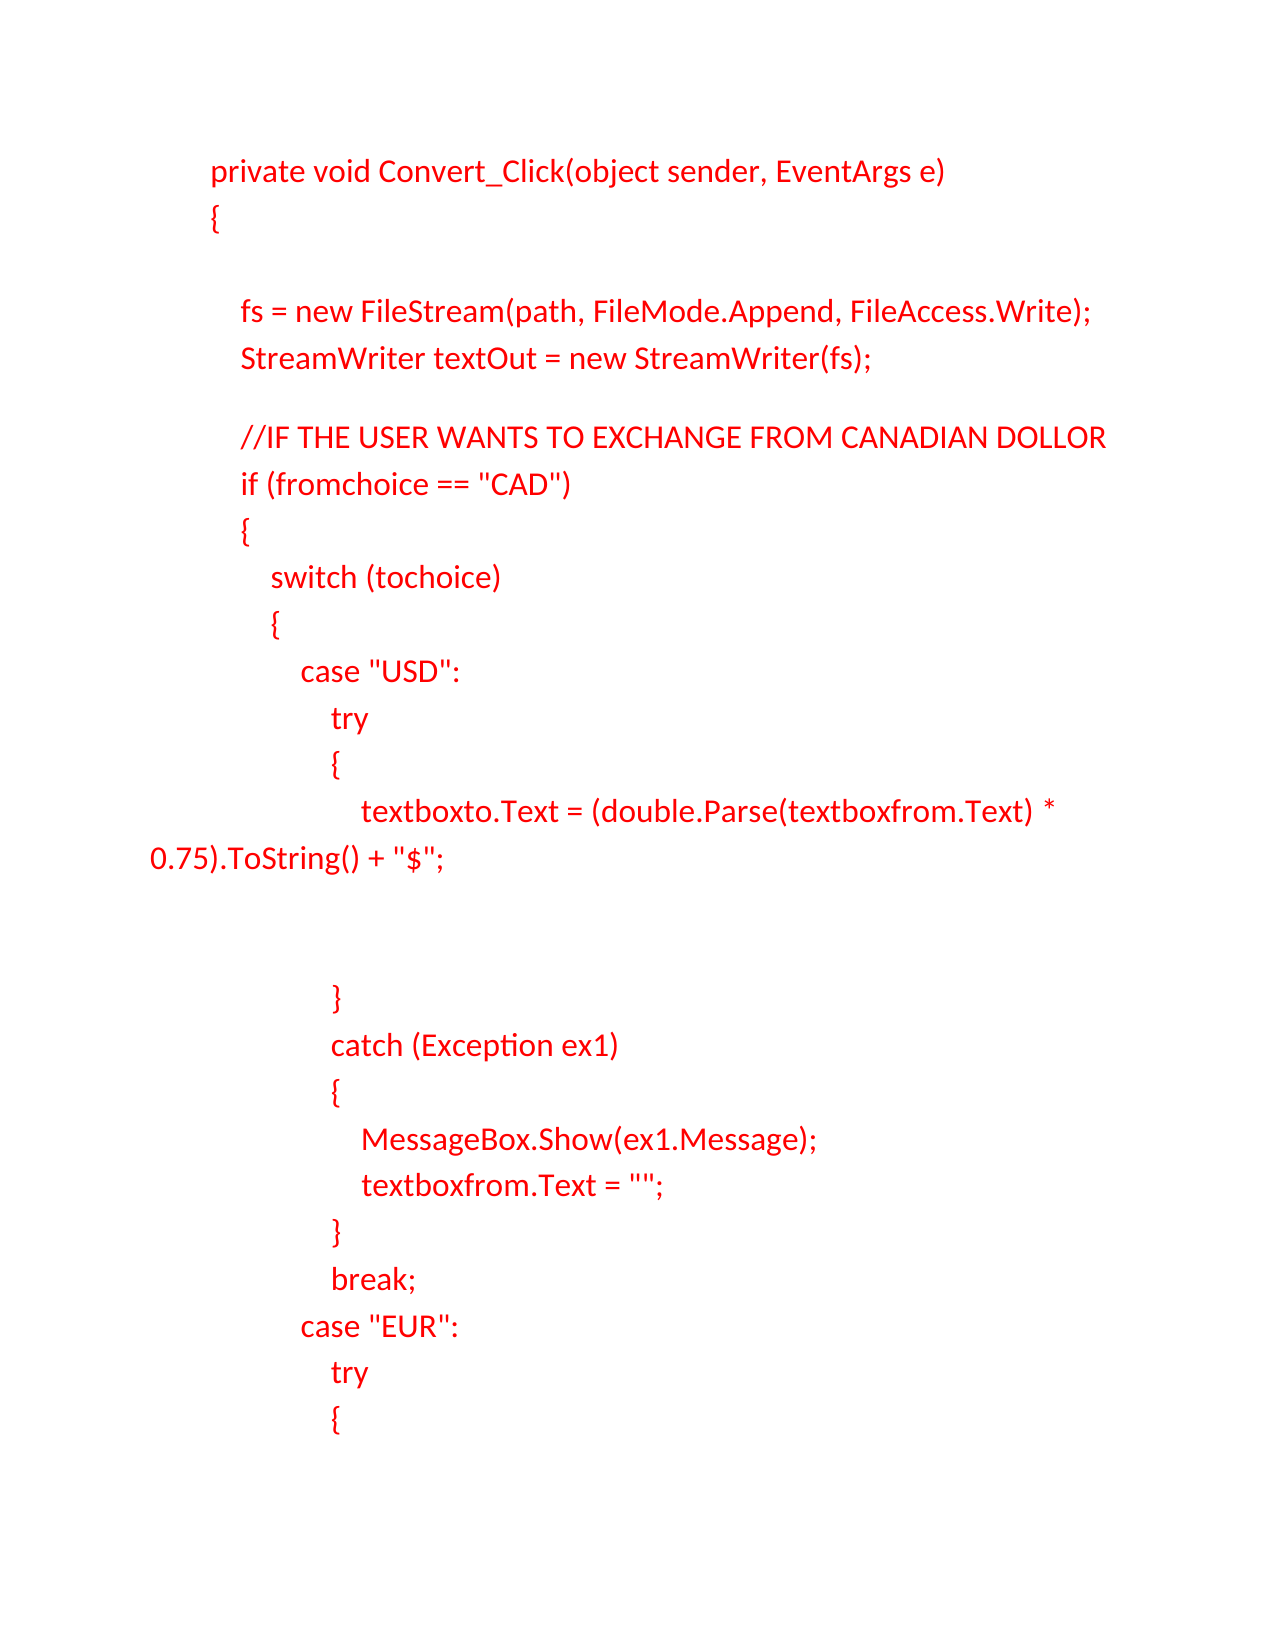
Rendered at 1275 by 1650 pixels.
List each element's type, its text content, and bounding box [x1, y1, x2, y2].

text { [150, 1398, 1125, 1439]
text case "USD": [150, 650, 1125, 691]
text { [150, 509, 1125, 550]
text catch (Exception ex1) [150, 1024, 1125, 1065]
text { [150, 1071, 1125, 1112]
text case "EUR": [150, 1305, 1125, 1345]
text textboxfrom.Text = ""; [150, 1164, 1125, 1205]
text try [150, 697, 1125, 737]
text { [150, 603, 1125, 644]
text { [150, 197, 1125, 237]
text try [150, 1351, 1125, 1392]
text { [150, 743, 1125, 784]
text if (fromchoice == "CAD") [150, 463, 1125, 503]
text } [150, 977, 1125, 1018]
text } [150, 1211, 1125, 1252]
text break; [150, 1258, 1125, 1299]
text switch (tochoice) [150, 556, 1125, 597]
text //IF THE USER WANTS TO EXCHANGE FROM CANADIAN DOLLOR [150, 416, 1125, 457]
text textboxto.Text = (double.Parse(textboxfrom.Text) * 0.75).ToString() + "$"; [150, 790, 1125, 878]
text private void Convert_Click(object sender, EventArgs e) [150, 150, 1125, 191]
text MessageBox.Show(ex1.Message); [150, 1118, 1125, 1158]
text StreamWriter textOut = new StreamWriter(fs); [150, 337, 1125, 378]
text fs = new FileStream(path, FileMode.Append, FileAccess.Write); [150, 290, 1125, 331]
